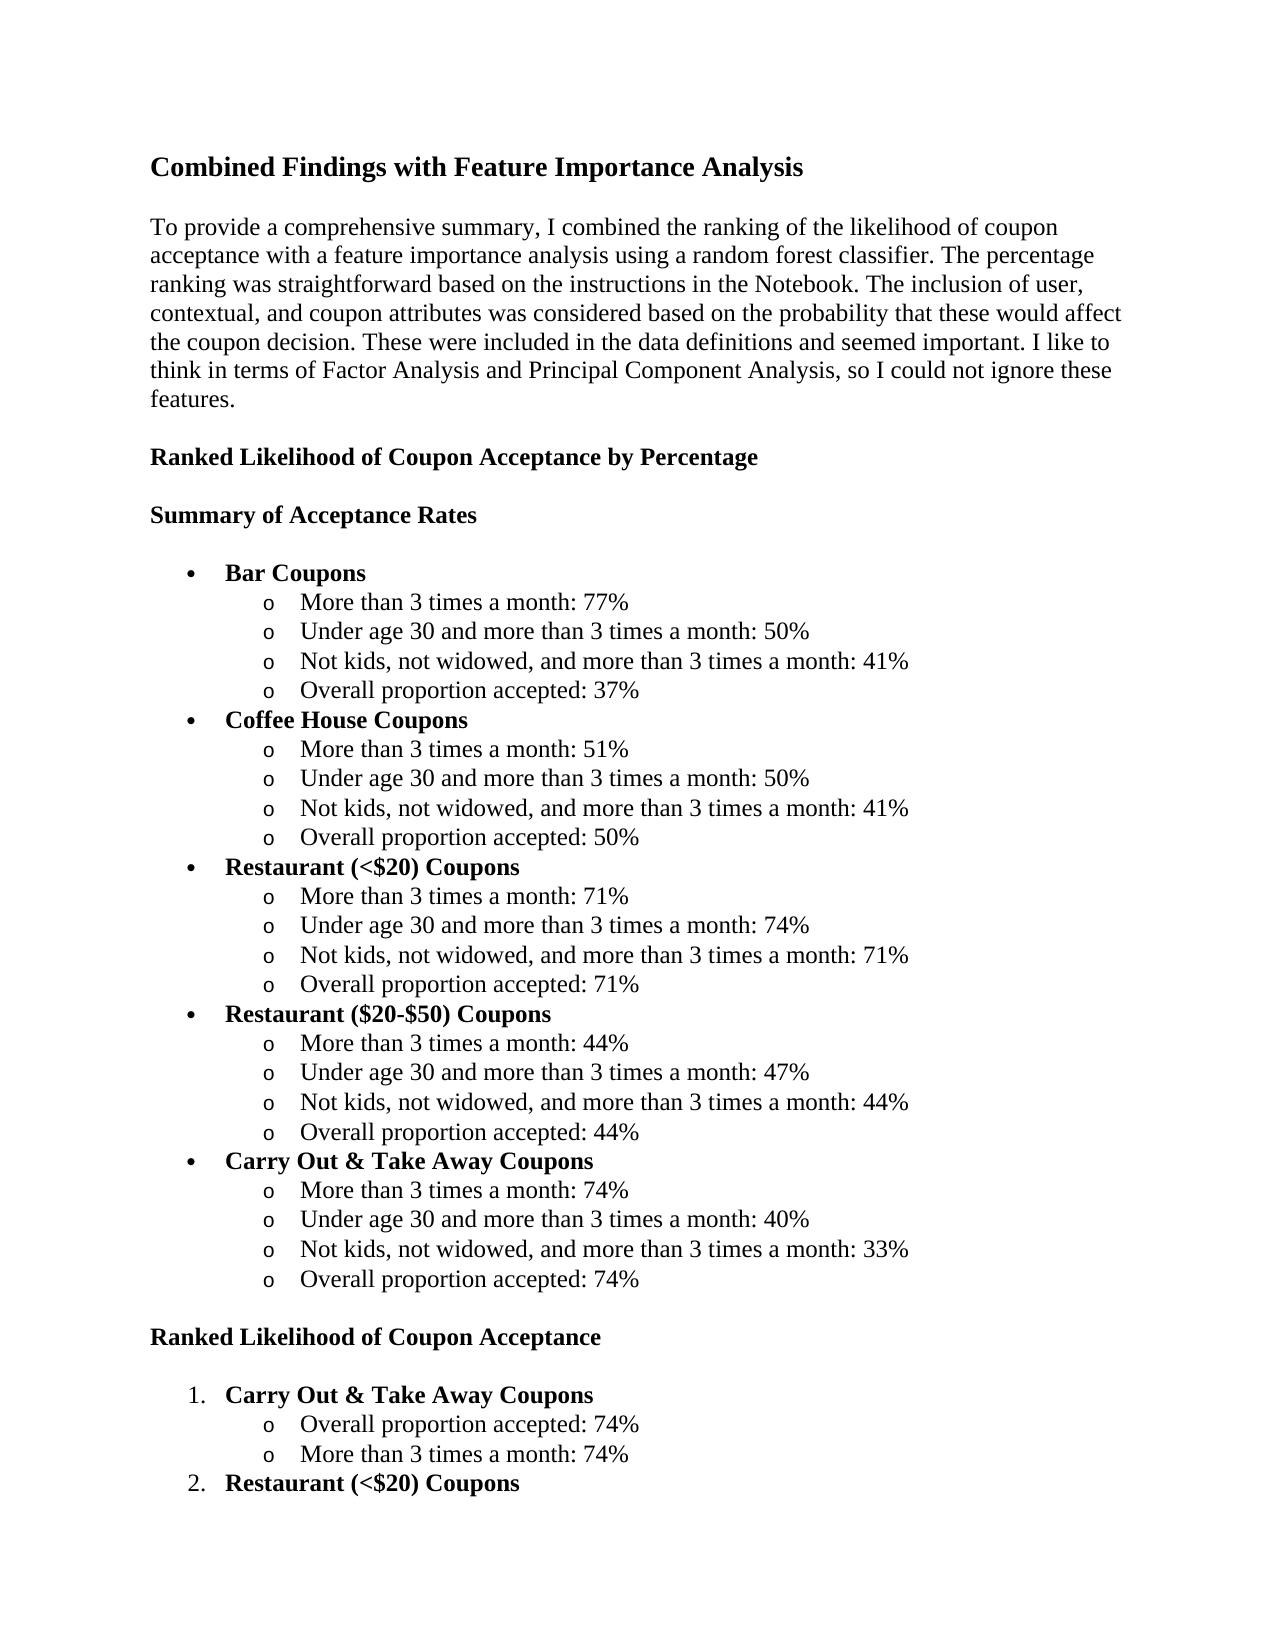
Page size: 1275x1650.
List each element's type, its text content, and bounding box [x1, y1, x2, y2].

text Combined Findings with Feature Importance Analysis [150, 150, 1125, 182]
list Not kids, not widowed, and more than 3 times a month: 44% [262, 1087, 1125, 1117]
list More than 3 times a month: 77% [262, 587, 1125, 616]
list Coffee House Coupons [187, 705, 1125, 734]
text Summary of Acceptance Rates [150, 500, 1125, 529]
list More than 3 times a month: 44% [262, 1028, 1125, 1057]
text Ranked Likelihood of Coupon Acceptance [150, 1322, 1125, 1351]
list Not kids, not widowed, and more than 3 times a month: 41% [262, 646, 1125, 675]
list Not kids, not widowed, and more than 3 times a month: 41% [262, 793, 1125, 822]
list More than 3 times a month: 71% [262, 881, 1125, 910]
list More than 3 times a month: 74% [262, 1175, 1125, 1204]
list Restaurant (<$20) Coupons [187, 1468, 1125, 1497]
list Not kids, not widowed, and more than 3 times a month: 71% [262, 940, 1125, 969]
list Not kids, not widowed, and more than 3 times a month: 33% [262, 1234, 1125, 1264]
list Bar Coupons [187, 558, 1125, 587]
list Overall proportion accepted: 74% [262, 1409, 1125, 1439]
list More than 3 times a month: 51% [262, 734, 1125, 763]
list Carry Out & Take Away Coupons [187, 1380, 1125, 1409]
text Ranked Likelihood of Coupon Acceptance by Percentage [150, 442, 1125, 471]
list Overall proportion accepted: 71% [262, 969, 1125, 999]
list Overall proportion accepted: 50% [262, 822, 1125, 852]
list Under age 30 and more than 3 times a month: 47% [262, 1057, 1125, 1087]
list Restaurant ($20-$50) Coupons [187, 999, 1125, 1028]
list Under age 30 and more than 3 times a month: 50% [262, 616, 1125, 646]
list Under age 30 and more than 3 times a month: 40% [262, 1204, 1125, 1234]
list Overall proportion accepted: 44% [262, 1117, 1125, 1146]
list Restaurant (<$20) Coupons [187, 852, 1125, 881]
text To provide a comprehensive summary, I combined the ranking of the likelihood of coupon acceptance with a feature importance analysis using a random forest classifier. The percentage ranking was straightforward based on the instructions in the Notebook. The inclusion of user, contextual, and coupon attributes was considered based on the probability that these would affect the coupon decision. These were included in the data definitions and seemed important. I like to think in terms of Factor Analysis and Principal Component Analysis, so I could not ignore these features. [150, 212, 1125, 413]
list Under age 30 and more than 3 times a month: 50% [262, 763, 1125, 793]
list More than 3 times a month: 74% [262, 1439, 1125, 1468]
list Carry Out & Take Away Coupons [187, 1146, 1125, 1175]
list Overall proportion accepted: 37% [262, 675, 1125, 705]
list Overall proportion accepted: 74% [262, 1264, 1125, 1293]
list Under age 30 and more than 3 times a month: 74% [262, 910, 1125, 940]
